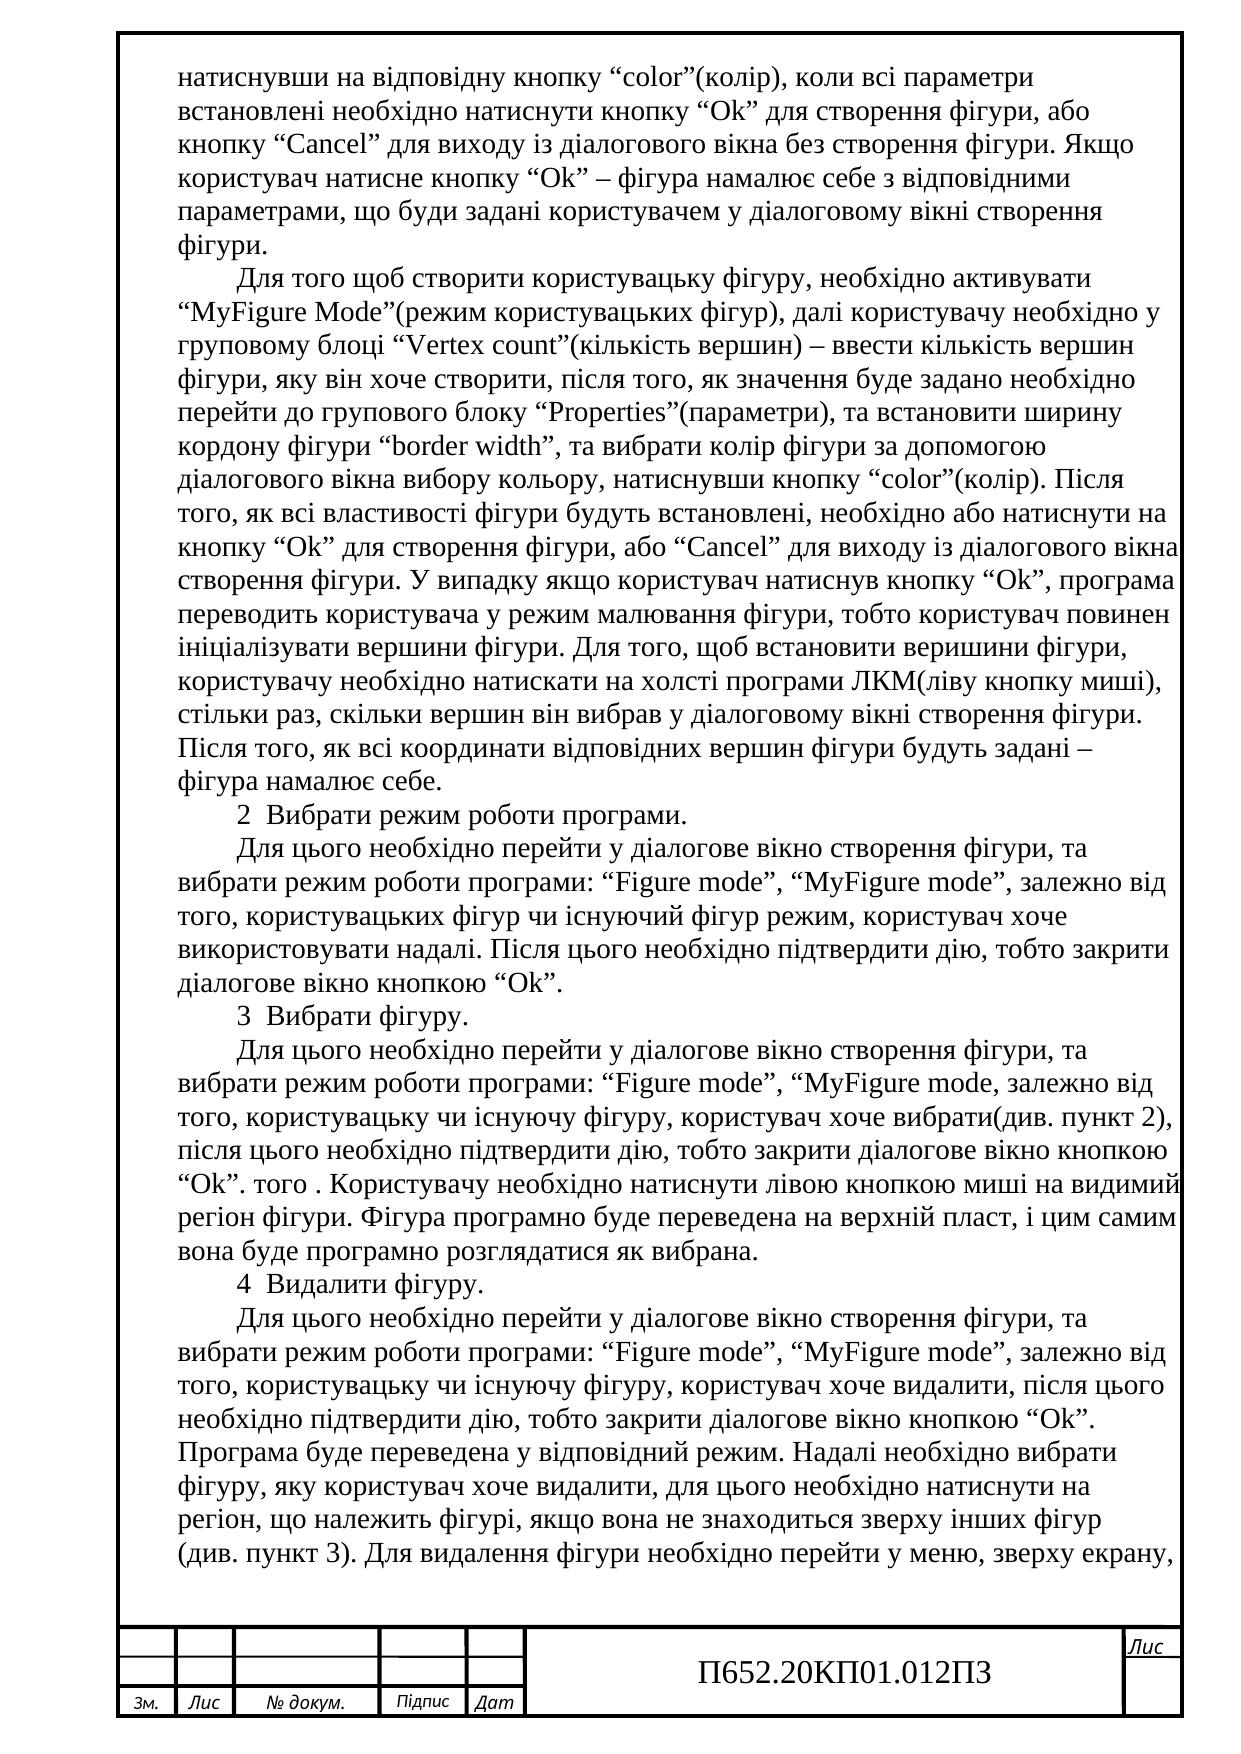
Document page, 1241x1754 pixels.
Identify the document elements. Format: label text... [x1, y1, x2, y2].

text Для цього необхідно перейти у діалогове вікно створення фігури, та вибрати режим роботи програми: “Figure mode”, “MyFigure mode”, залежно від того, користувацьких фігур чи існуючий фігур режим, користувач хоче використовувати надалі. Після цього необхідно підтвердити дію, тобто закрити діалогове вікно кнопкою “Ok”. [177, 831, 1181, 998]
list Вибрати фігуру. [177, 998, 1181, 1032]
list Для цього необхідно перейти у діалогове вікно створення фігури, та вибрати режим роботи програми: “Figure mode”, “MyFigure mode, залежно від того, користувацьку чи існуючу фігуру, користувач хоче вибрати(див. пункт 2), після цього необхідно підтвердити дію, тобто закрити діалогове вікно кнопкою “Ok”. того . Користувачу необхідно натиснути лівою кнопкою миші на видимий регіон фігури. Фігура програмно буде переведена на верхній пласт, і цим самим вона буде програмно розглядатися як вибрана. [177, 1032, 1181, 1267]
list Вибрати режим роботи програми. [177, 797, 1181, 831]
list Видалити фігуру. [177, 1267, 1181, 1300]
